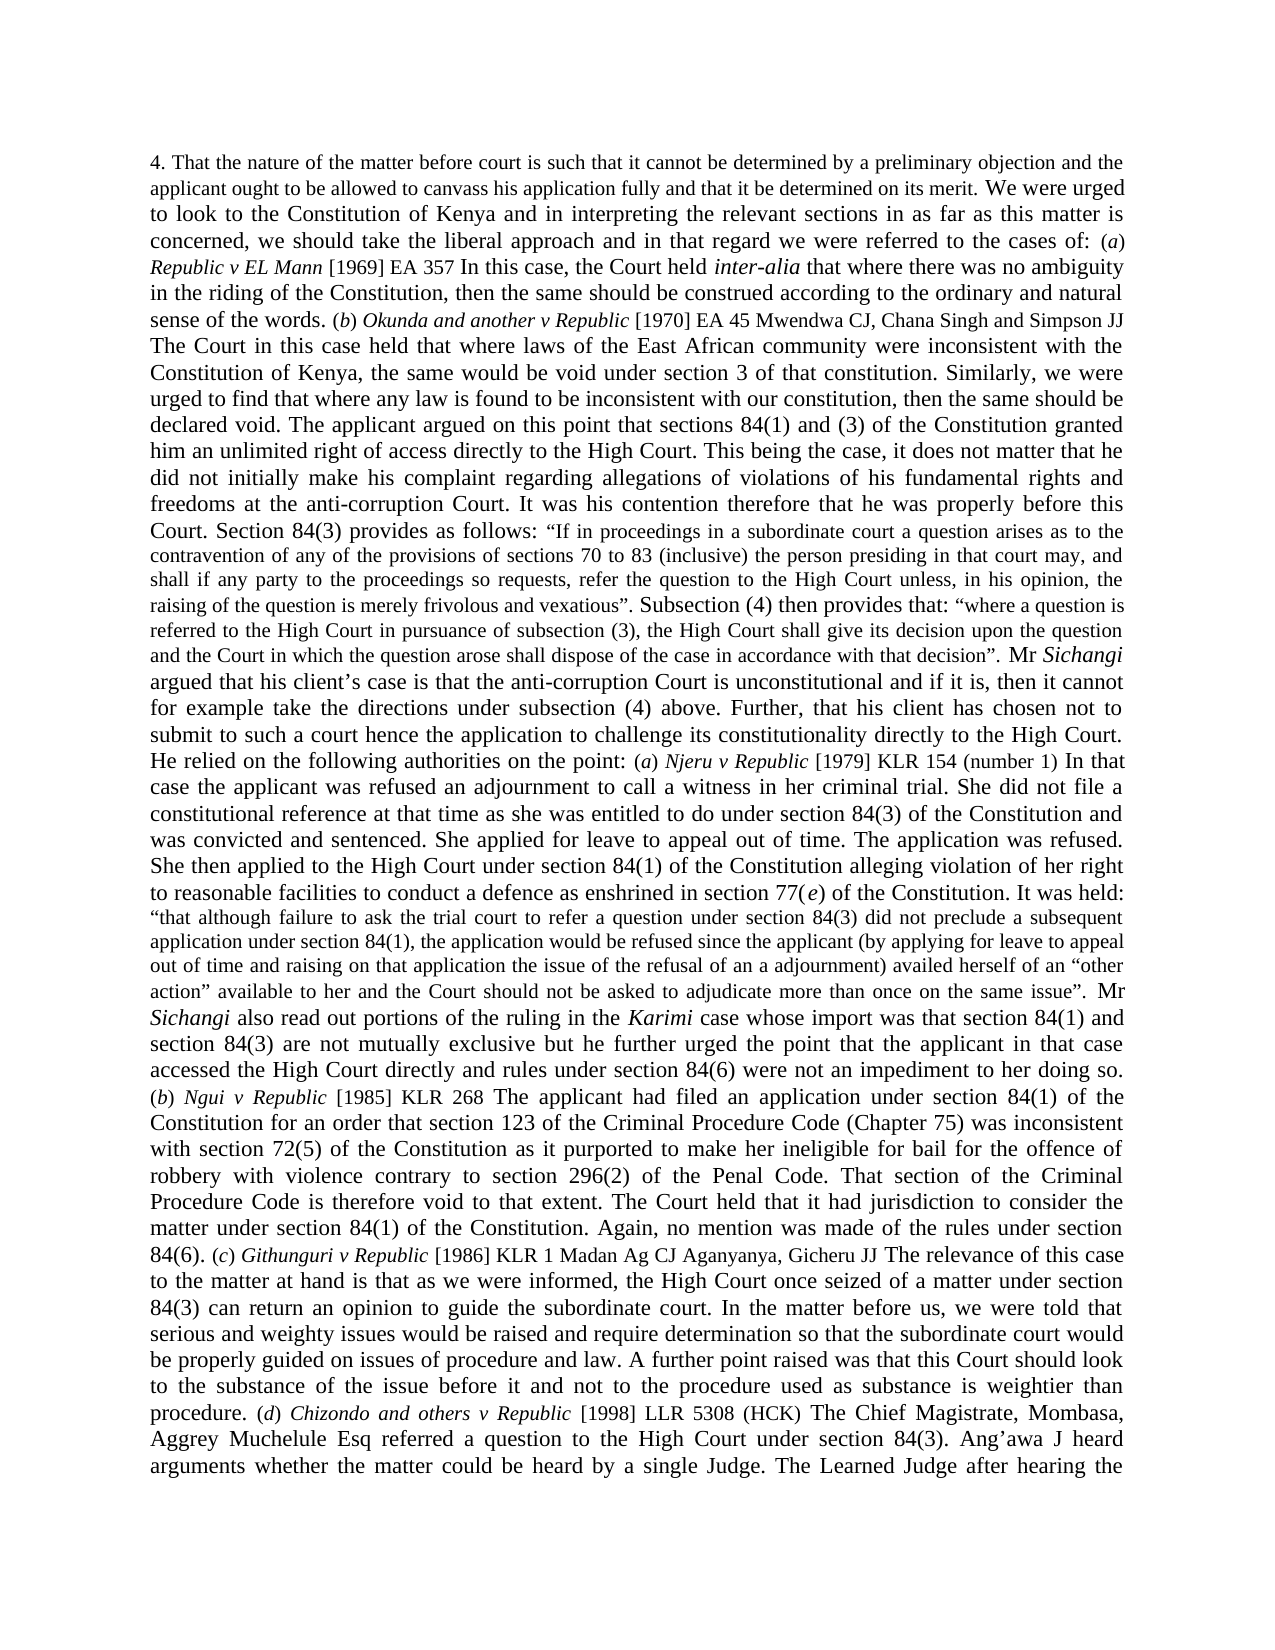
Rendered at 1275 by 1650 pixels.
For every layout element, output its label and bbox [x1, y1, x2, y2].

text [150, 150, 1125, 1478]
